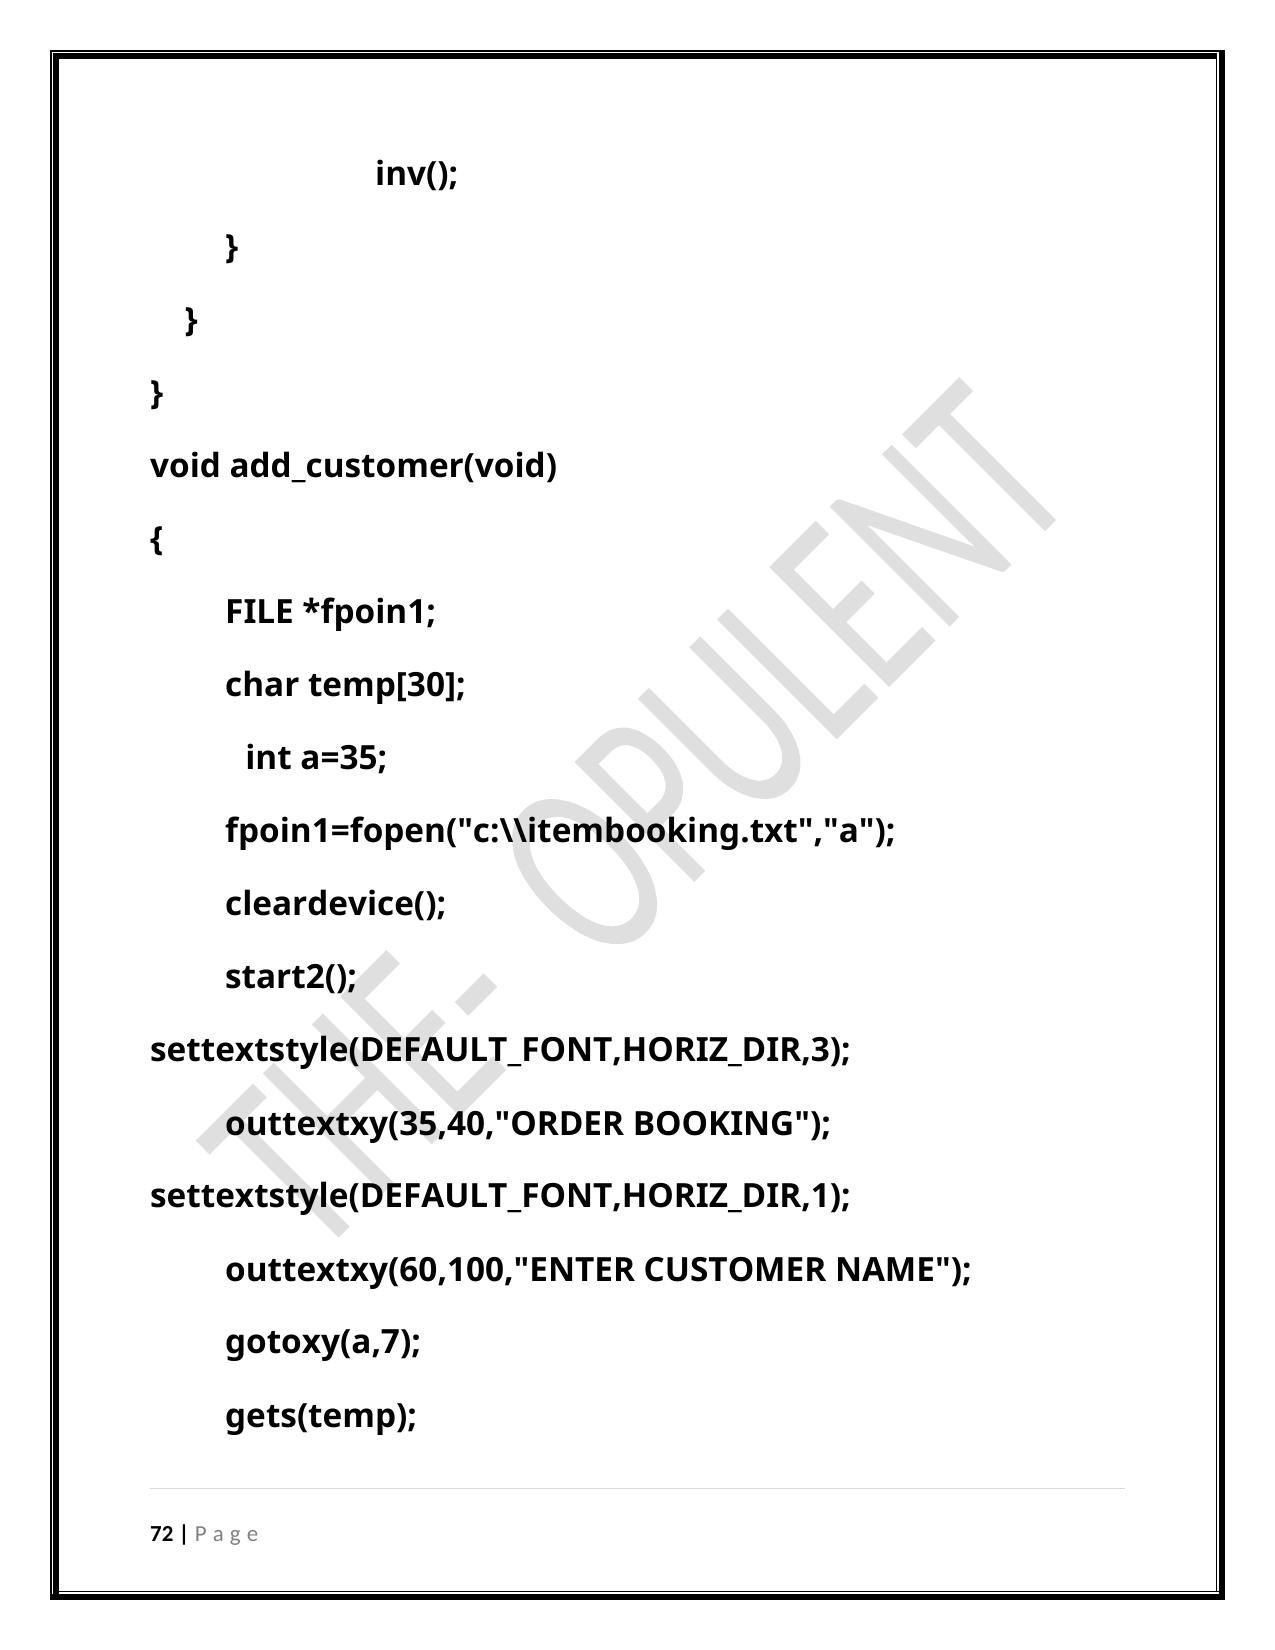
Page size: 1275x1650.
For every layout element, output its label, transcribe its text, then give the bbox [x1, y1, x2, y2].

text settextstyle(DEFAULT_FONT,HORIZ_DIR,3); [150, 1026, 1125, 1072]
text void add_customer(void) [150, 442, 1125, 487]
text outtextxy(60,100,"ENTER CUSTOMER NAME"); [150, 1245, 1125, 1291]
text char temp[30]; [150, 661, 1125, 707]
text gets(temp); [150, 1391, 1125, 1437]
text int a=35; [150, 734, 1125, 779]
text outtextxy(35,40,"ORDER BOOKING"); [150, 1099, 1125, 1145]
text } [150, 369, 1125, 414]
text gotoxy(a,7); [150, 1318, 1125, 1364]
text } [150, 296, 1125, 341]
text start2(); [150, 953, 1125, 999]
text FILE *fpoin1; [150, 588, 1125, 633]
text { [150, 515, 1125, 561]
text } [150, 223, 1125, 268]
text fpoin1=fopen("c:\\itembooking.txt","a"); [150, 807, 1125, 853]
text inv(); [150, 150, 1125, 195]
text settextstyle(DEFAULT_FONT,HORIZ_DIR,1); [150, 1172, 1125, 1218]
text cleardevice(); [150, 880, 1125, 926]
